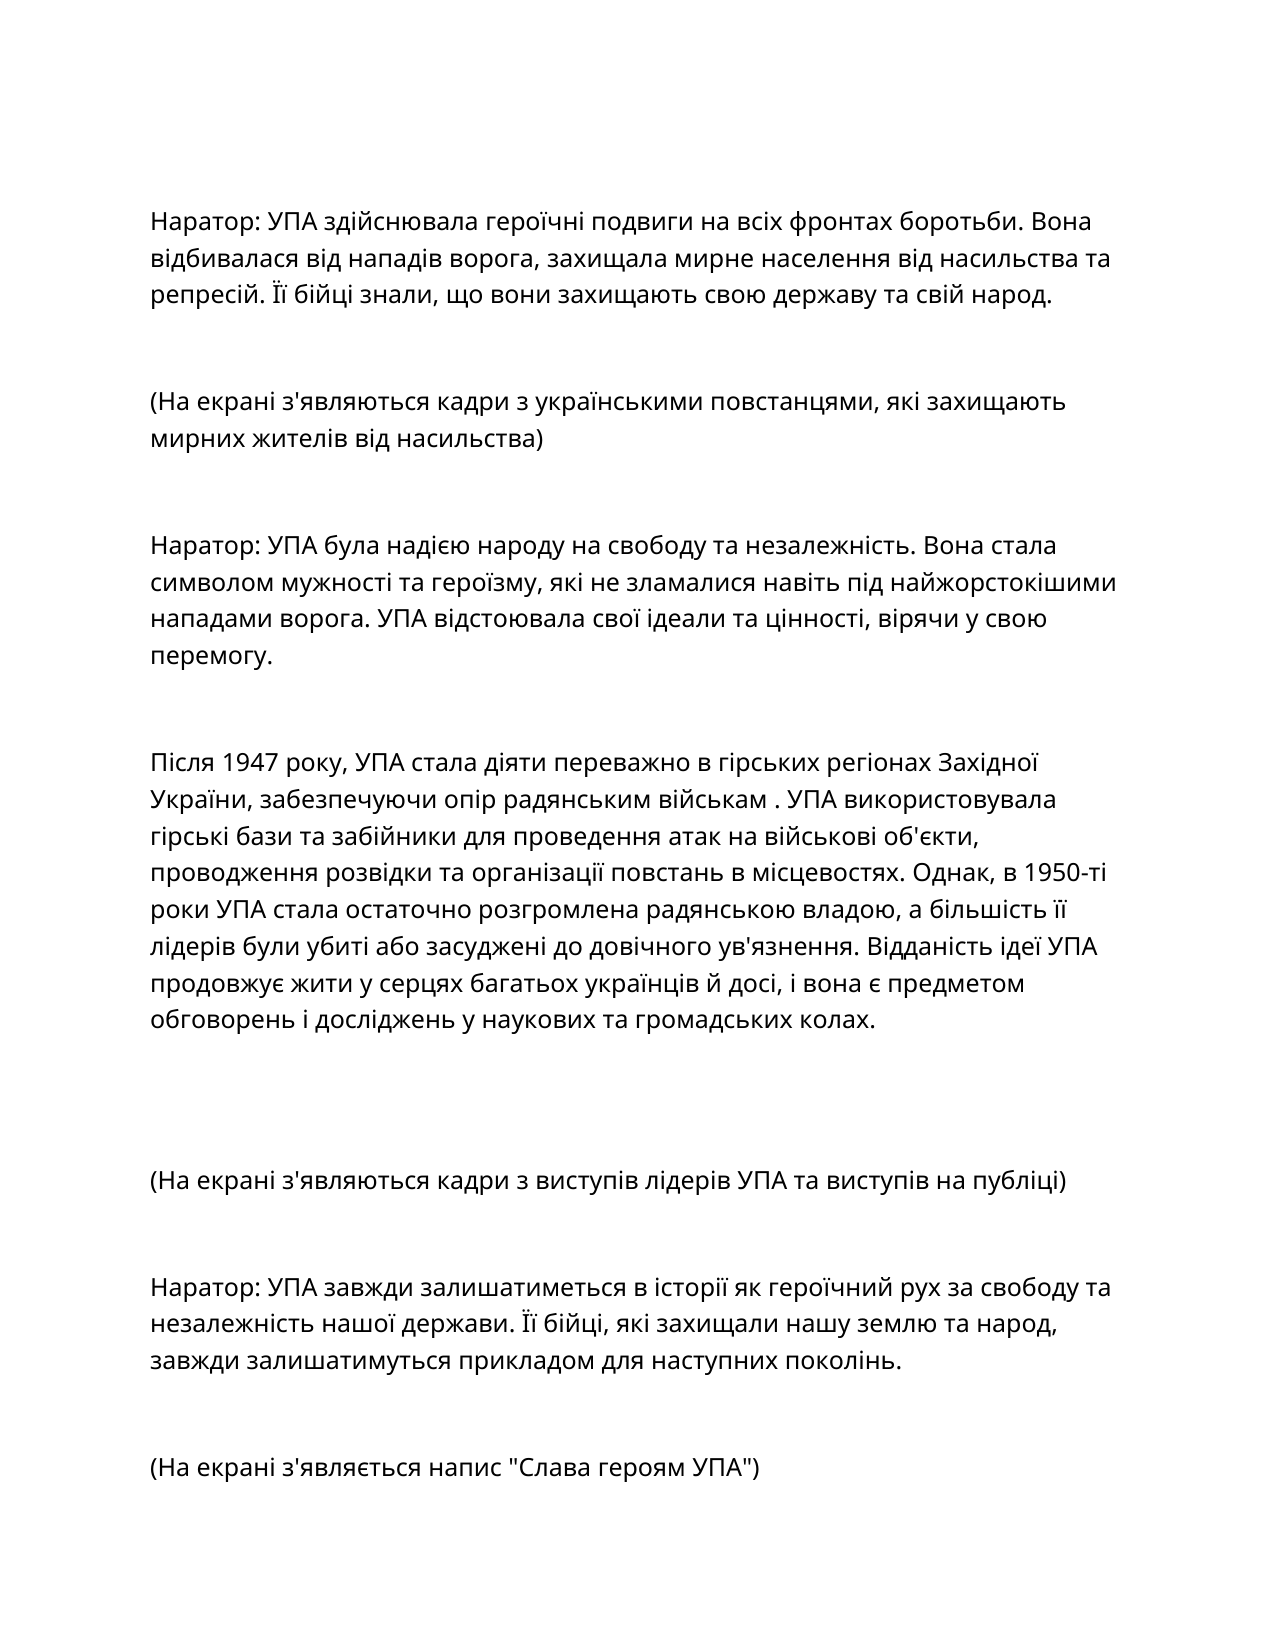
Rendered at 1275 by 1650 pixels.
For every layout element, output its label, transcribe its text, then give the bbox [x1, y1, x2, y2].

text Наратор: УПА завжди залишатиметься в історії як героїчний рух за свободу та незалежність нашої держави. Її бійці, які захищали нашу землю та народ, завжди залишатимуться прикладом для наступних поколінь. [150, 1269, 1125, 1377]
text (На екрані з'являються кадри з виступів лідерів УПА та виступів на публіці) [150, 1162, 1125, 1196]
text Наратор: УПА була надією народу на свободу та незалежність. Вона стала символом мужності та героїзму, які не зламалися навіть під найжорстокішими нападами ворога. УПА відстоювала свої ідеали та цінності, вірячи у свою перемогу. [150, 527, 1125, 672]
text Після 1947 року, УПА стала діяти переважно в гірських регіонах Західної України, забезпечуючи опір радянським військам . УПА використовувала гірські бази та забійники для проведення атак на військові об'єкти, проводження розвідки та організації повстань в місцевостях. Однак, в 1950-ті роки УПА стала остаточно розгромлена радянською владою, а більшість її лідерів були убиті або засуджені до довічного ув'язнення. Відданість ідеї УПА продовжує жити у серцях багатьох українців й досі, і вона є предметом обговорень і досліджень у наукових та громадських колах. [150, 745, 1125, 1036]
text (На екрані з'являються кадри з українськими повстанцями, які захищають мирних жителів від насильства) [150, 384, 1125, 455]
text (На екрані з'являється напис "Слава героям УПА") [150, 1450, 1125, 1484]
text Наратор: УПА здійснювала героїчні подвиги на всіх фронтах боротьби. Вона відбивалася від нападів ворога, захищала мирне населення від насильства та репресій. Її бійці знали, що вони захищають свою державу та свій народ. [150, 203, 1125, 311]
